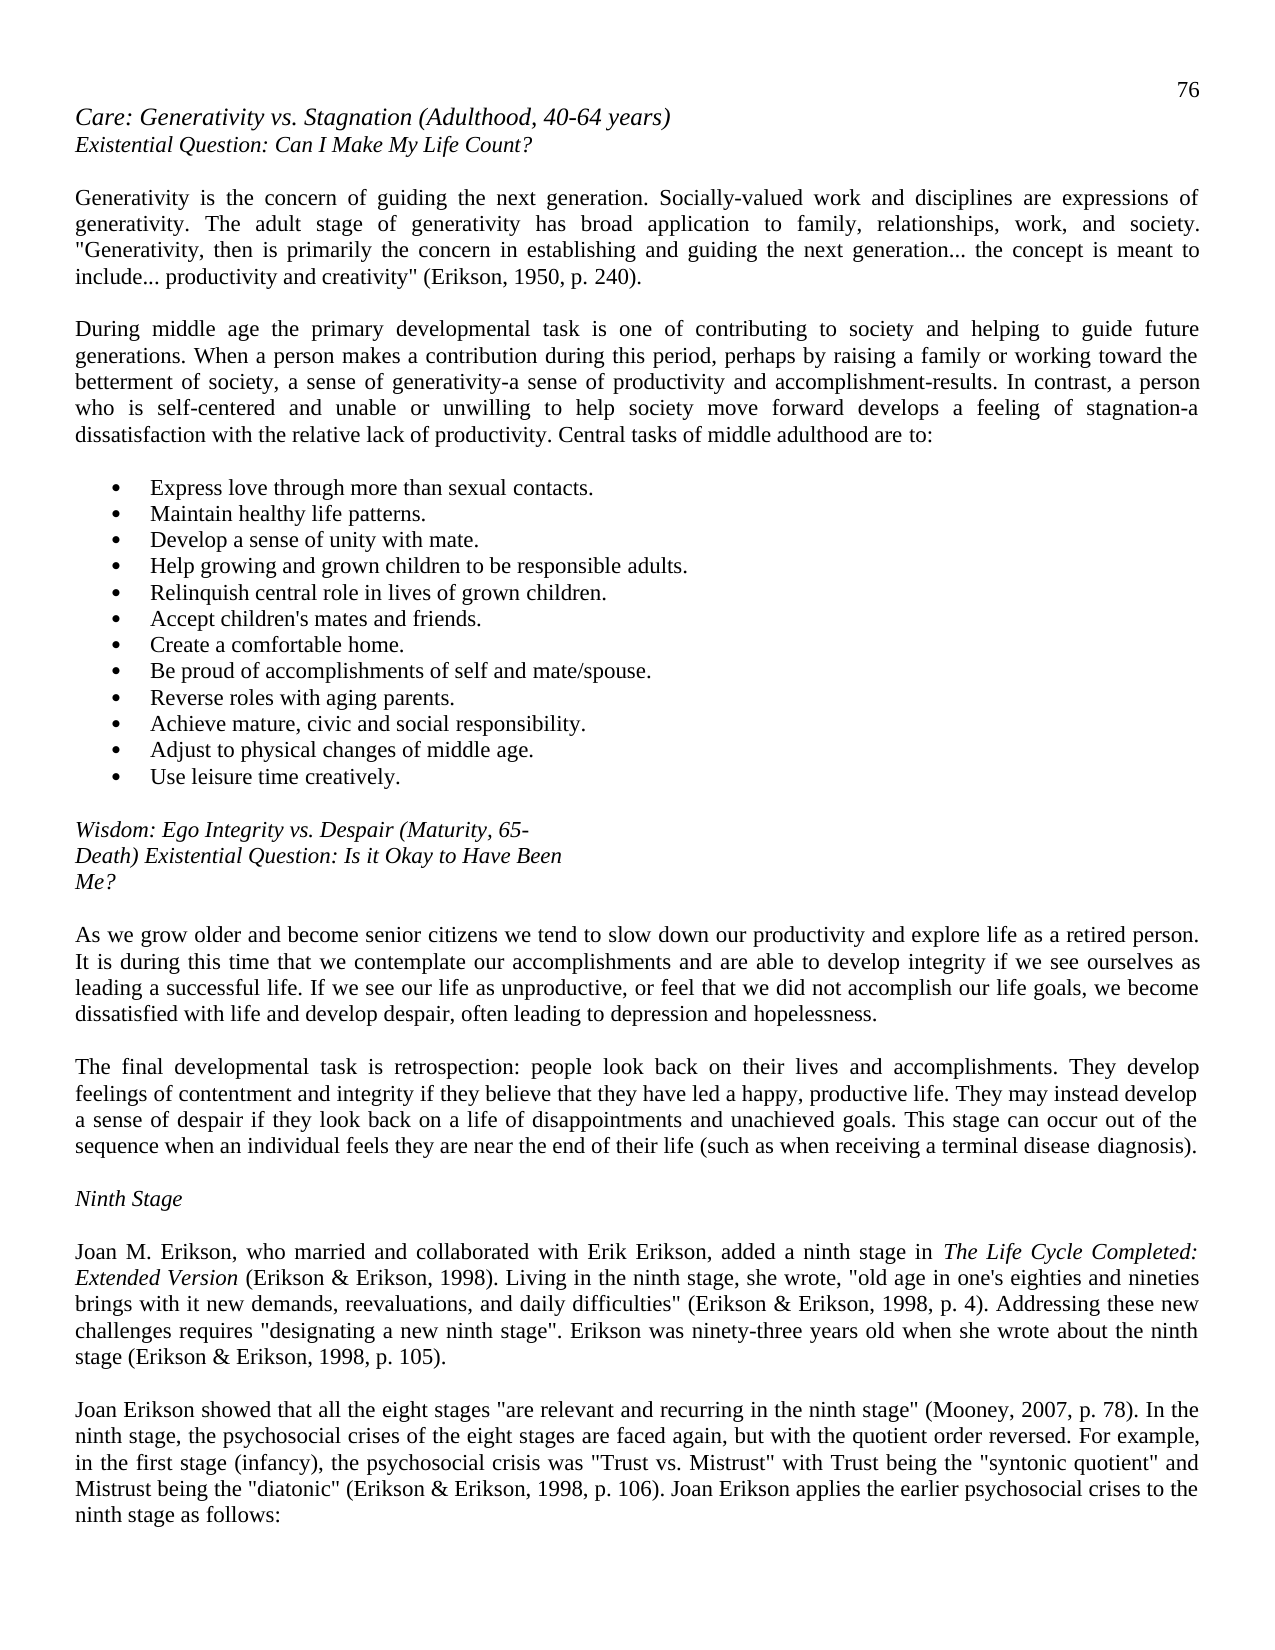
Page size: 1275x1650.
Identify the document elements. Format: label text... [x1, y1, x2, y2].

list Reverse roles with aging parents. [112, 684, 1223, 710]
list Use leisure time creatively. [112, 763, 1223, 789]
text Existential Question: Can I Make My Life Count? [75, 131, 1223, 157]
list Develop a sense of unity with mate. [112, 526, 1223, 553]
list Adjust to physical changes of middle age. [112, 737, 1223, 763]
list Accept children's mates and friends. [112, 605, 1223, 632]
list Relinquish central role in lives of grown children. [112, 579, 1223, 605]
subtitle Care: Generativity vs. Stagnation (Adulthood, 40-64 years) [75, 102, 1223, 131]
text Ninth Stage [75, 1185, 1223, 1211]
list Achieve mature, civic and social responsibility. [112, 711, 1223, 737]
list Express love through more than sexual contacts. [112, 473, 1223, 500]
text Joan M. Erikson, who married and collaborated with Erik Erikson, added a ninth stage in The Life Cycle Completed: Extended Version (Erikson & Erikson, 1998). Living in the ninth stage, she wrote, "old age in one's eighties and nineties brings with it new demands, reevaluations, and daily difficulties" (Erikson & Erikson, 1998, p. 4). Addressing these new challenges requires "designating a new ninth stage". Erikson was ninety-three years old when she wrote about the ninth stage (Erikson & Erikson, 1998, p. 105). [75, 1238, 1201, 1369]
text Wisdom: Ego Integrity vs. Despair (Maturity, 65-Death) Existential Question: Is it Okay to Have Been Me? [75, 816, 595, 895]
text The final developmental task is retrospection: people look back on their lives and accomplishments. They develop feelings of contentment and integrity if they believe that they have led a happy, productive life. They may instead develop a sense of despair if they look back on a life of disappointments and unachieved goals. This stage can occur out of the sequence when an individual feels they are near the end of their life (such as when receiving a terminal disease diagnosis). [75, 1053, 1200, 1159]
list Help growing and grown children to be responsible adults. [112, 553, 1223, 579]
list Create a comfortable home. [112, 632, 1223, 658]
text During middle age the primary developmental task is one of contributing to society and helping to guide future generations. When a person makes a contribution during this period, perhaps by raising a family or working toward the betterment of society, a sense of generativity-a sense of productivity and accomplishment-results. In contrast, a person who is self-centered and unable or unwilling to help society move forward develops a feeling of stagnation-a dissatisfaction with the relative lack of productivity. Central tasks of middle adulthood are to: [75, 315, 1201, 447]
list Be proud of accomplishments of self and mate/spouse. [112, 658, 1223, 684]
text Generativity is the concern of guiding the next generation. Socially-valued work and disciplines are expressions of generativity. The adult stage of generativity has broad application to family, relationships, work, and society. "Generativity, then is primarily the concern in establishing and guiding the next generation... the concept is meant to include... productivity and creativity" (Erikson, 1950, p. 240). [75, 184, 1201, 289]
text As we grow older and become senior citizens we tend to slow down our productivity and explore life as a retired person. It is during this time that we contemplate our accomplishments and are able to develop integrity if we see ourselves as leading a successful life. If we see our life as unproductive, or feel that we did not accomplish our life goals, we become dissatisfied with life and develop despair, often leading to depression and hopelessness. [75, 921, 1200, 1027]
list Maintain healthy life patterns. [112, 500, 1223, 526]
text Joan Erikson showed that all the eight stages "are relevant and recurring in the ninth stage" (Mooney, 2007, p. 78). In the ninth stage, the psychosocial crises of the eight stages are faced again, but with the quotient order reversed. For example, in the first stage (infancy), the psychosocial crisis was "Trust vs. Mistrust" with Trust being the "syntonic quotient" and Mistrust being the "diatonic" (Erikson & Erikson, 1998, p. 106). Joan Erikson applies the earlier psychosocial crises to the ninth stage as follows: [75, 1396, 1201, 1528]
